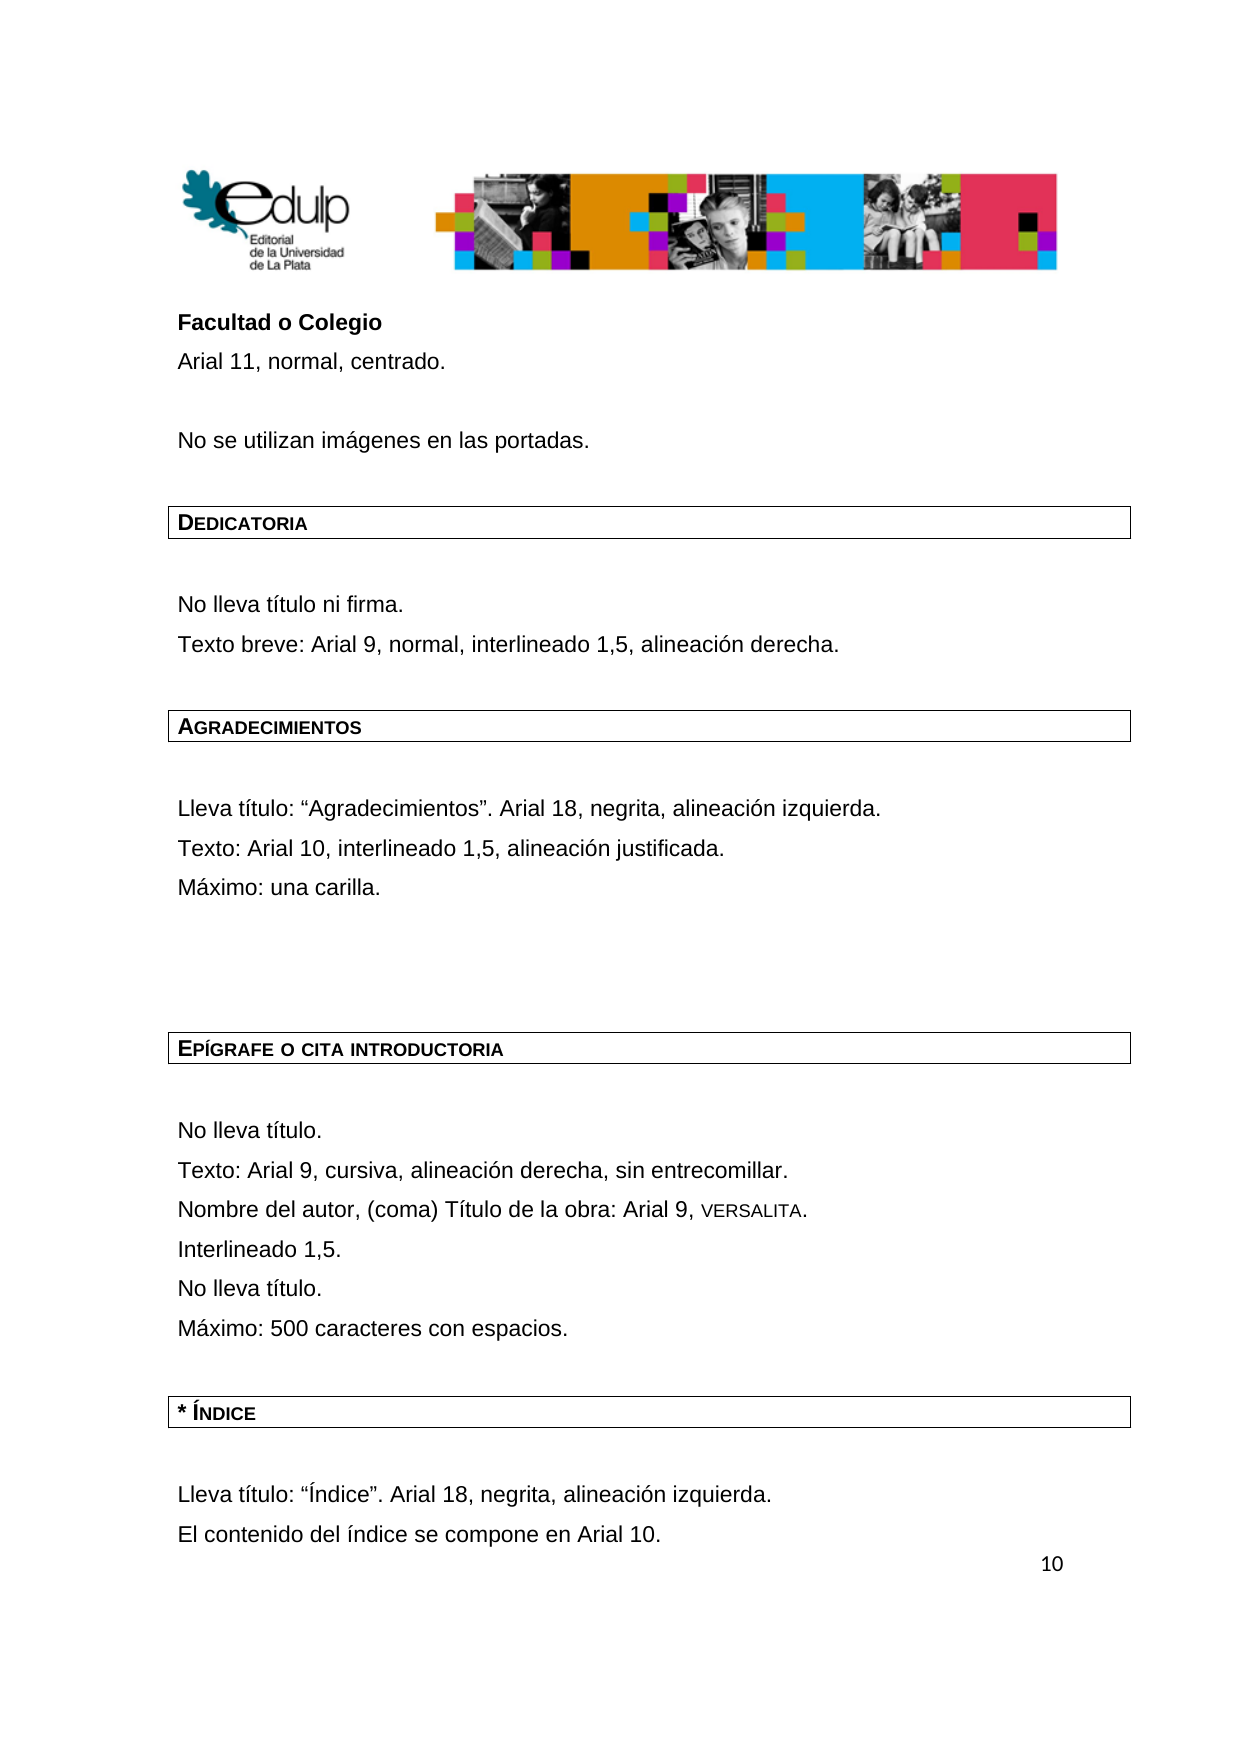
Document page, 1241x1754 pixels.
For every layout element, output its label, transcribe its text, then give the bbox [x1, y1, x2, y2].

text Dedicatoria [169, 507, 1130, 538]
list Arial 11, normal, centrado. [177, 348, 1122, 374]
text Texto: Arial 10, interlineado 1,5, alineación justificada. [177, 834, 1122, 861]
text Lleva título: “Agradecimientos”. Arial 18, negrita, alineación izquierda. [177, 795, 1122, 821]
text No se utilizan imágenes en las portadas. [177, 427, 1122, 453]
text Máximo: 500 caracteres con espacios. [177, 1314, 1122, 1341]
text * Índice [169, 1397, 1130, 1427]
text Nombre del autor, (coma) Título de la obra: Arial 9, versalita. [177, 1196, 1122, 1222]
text Interlineado 1,5. [177, 1236, 1122, 1262]
text Lleva título: “Índice”. Arial 18, negrita, alineación izquierda. [177, 1481, 1122, 1507]
text Epígrafe o cita introductoria [169, 1033, 1130, 1063]
text No lleva título. [177, 1275, 1122, 1301]
text No lleva título ni firma. [177, 591, 1122, 618]
text Texto breve: Arial 9, normal, interlineado 1,5, alineación derecha. [177, 631, 1122, 657]
text Máximo: una carilla. [177, 874, 1122, 900]
text No lleva título. [177, 1117, 1122, 1143]
list Facultad o Colegio [177, 217, 1122, 335]
text Agradecimientos [169, 711, 1130, 741]
text Texto: Arial 9, cursiva, alineación derecha, sin entrecomillar. [177, 1157, 1122, 1183]
text El contenido del índice se compone en Arial 10. [177, 1521, 1122, 1547]
picture [171, 161, 1059, 280]
